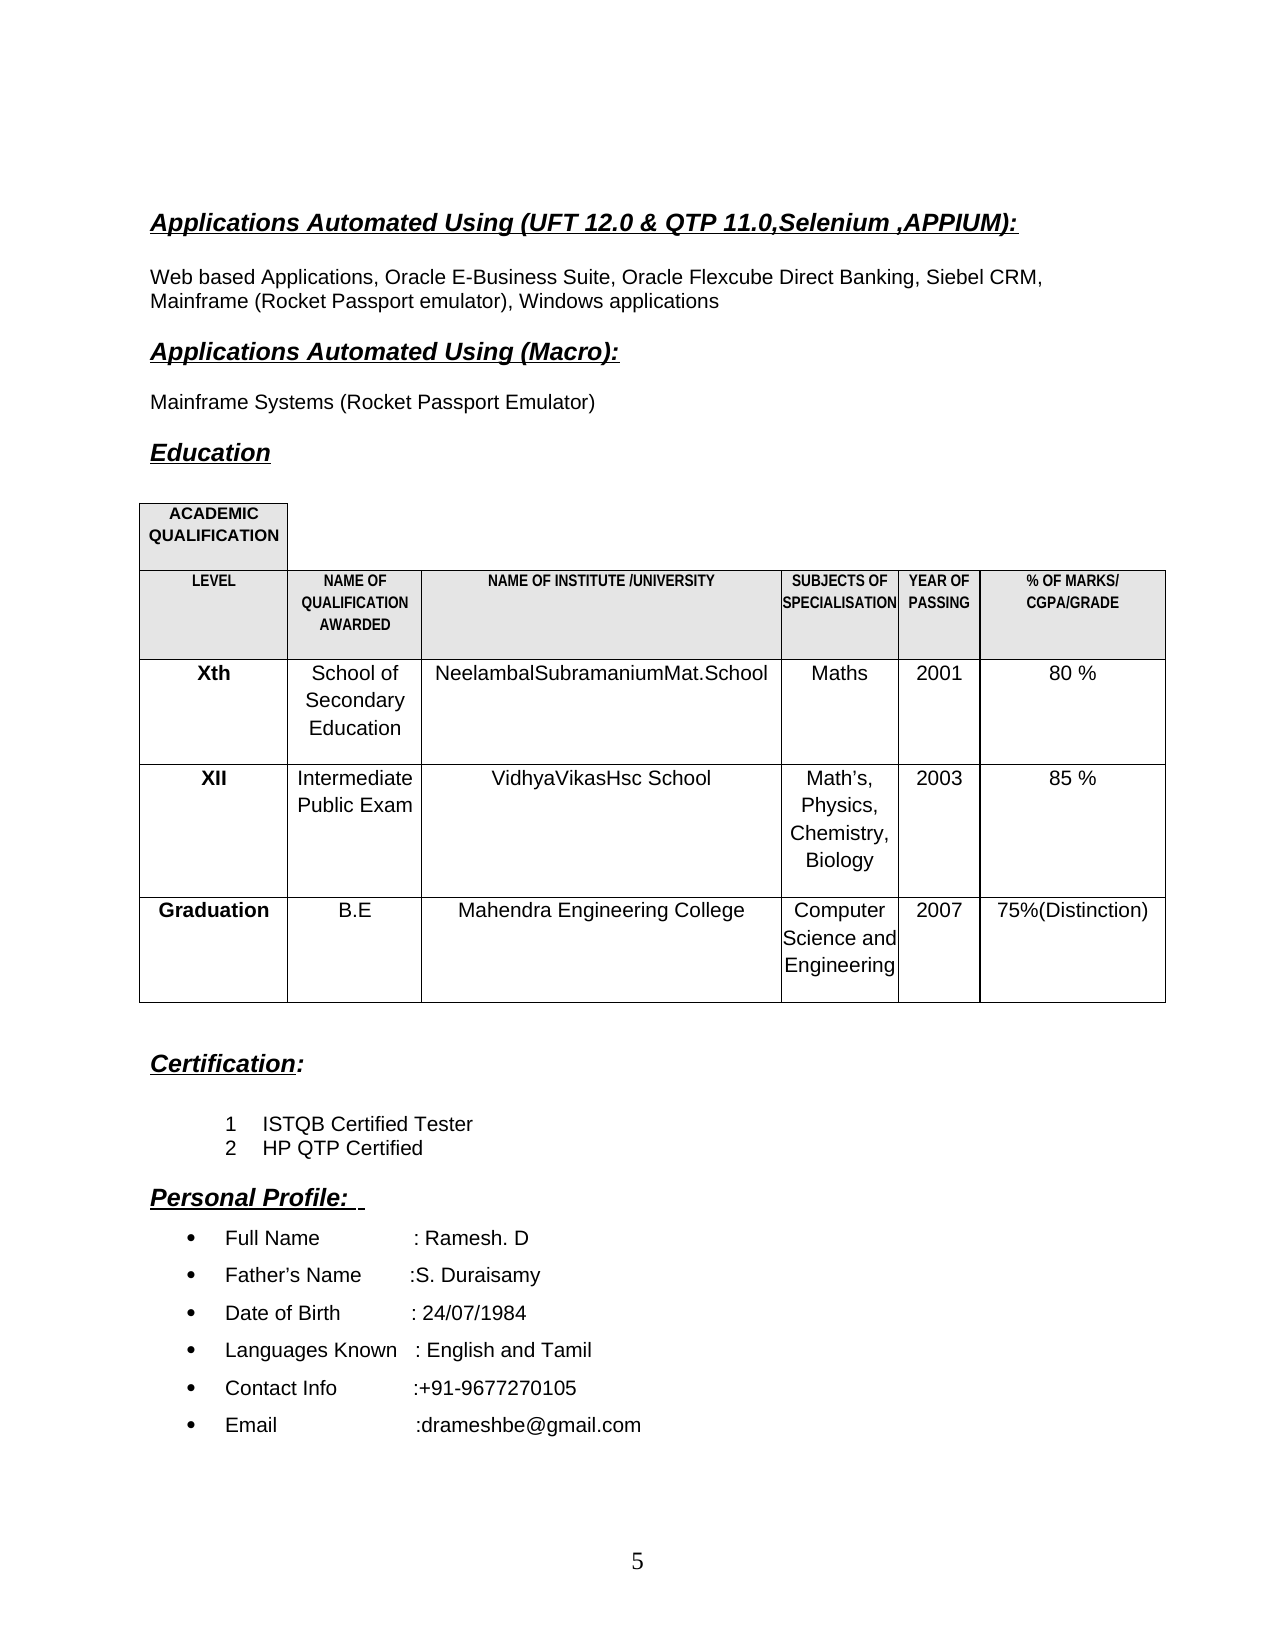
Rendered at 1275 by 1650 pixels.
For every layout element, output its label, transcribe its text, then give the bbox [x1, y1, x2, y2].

table_cell 85 % [981, 765, 1165, 897]
table_cell Intermediate Public Exam [288, 765, 421, 897]
list Languages Known : English and Tamil [187, 1331, 1125, 1362]
list Father’s Name :S. Duraisamy [187, 1256, 1125, 1287]
table_cell LEVEL [140, 571, 287, 659]
text Applications Automated Using (Macro): [150, 337, 1125, 366]
table_cell Maths [782, 660, 898, 764]
text Mainframe Systems (Rocket Passport Emulator) [150, 389, 1125, 413]
list Email :drameshbe@gmail.com [187, 1406, 1125, 1437]
table_cell School of Secondary Education [288, 660, 421, 764]
table_cell VidhyaVikasHsc School [422, 765, 781, 897]
table_cell Mahendra Engineering College [422, 898, 781, 1002]
table_cell NeelambalSubramaniumMat.School [422, 660, 781, 764]
table_cell Math’s, Physics, Chemistry, Biology [782, 765, 898, 897]
table_cell 2007 [899, 898, 979, 1002]
text Education [150, 437, 1125, 466]
text Web based Applications, Oracle E-Business Suite, Oracle Flexcube Direct Banking, Siebel CRM, Mainframe (Rocket Passport emulator), Windows applications [150, 265, 1125, 313]
table_cell Xth [140, 660, 287, 764]
table_cell NAME OF QUALIFICATION AWARDED [288, 571, 421, 659]
table_cell B.E [288, 898, 421, 1002]
list Full Name : Ramesh. D [187, 1218, 1125, 1249]
list Date of Birth : 24/07/1984 [187, 1293, 1125, 1324]
table_cell YEAR OF PASSING [899, 571, 979, 659]
table_cell XII [140, 765, 287, 897]
list ISTQB Certified Tester [225, 1111, 1125, 1135]
table_cell 2001 [899, 660, 979, 764]
table_cell NAME OF INSTITUTE /UNIVERSITY [422, 571, 781, 659]
table_cell 75%(Distinction) [981, 898, 1165, 1002]
list HP QTP Certified [225, 1135, 1125, 1159]
text Certification: [150, 1049, 1125, 1077]
text Personal Profile: [150, 1183, 1125, 1212]
table_cell SUBJECTS OF SPECIALISATION [782, 571, 898, 659]
text Applications Automated Using (UFT 12.0 & QTP 11.0,Selenium ,APPIUM): [150, 207, 1125, 236]
list Contact Info :+91-9677270105 [187, 1368, 1125, 1399]
table_cell % OF MARKS/ CGPA/GRADE [981, 571, 1165, 659]
table_header ACADEMIC QUALIFICATION [140, 504, 287, 570]
table_cell 2003 [899, 765, 979, 897]
table_cell 80 % [981, 660, 1165, 764]
table_cell Graduation [140, 898, 287, 1002]
table_cell Computer Science and Engineering [782, 898, 898, 1002]
